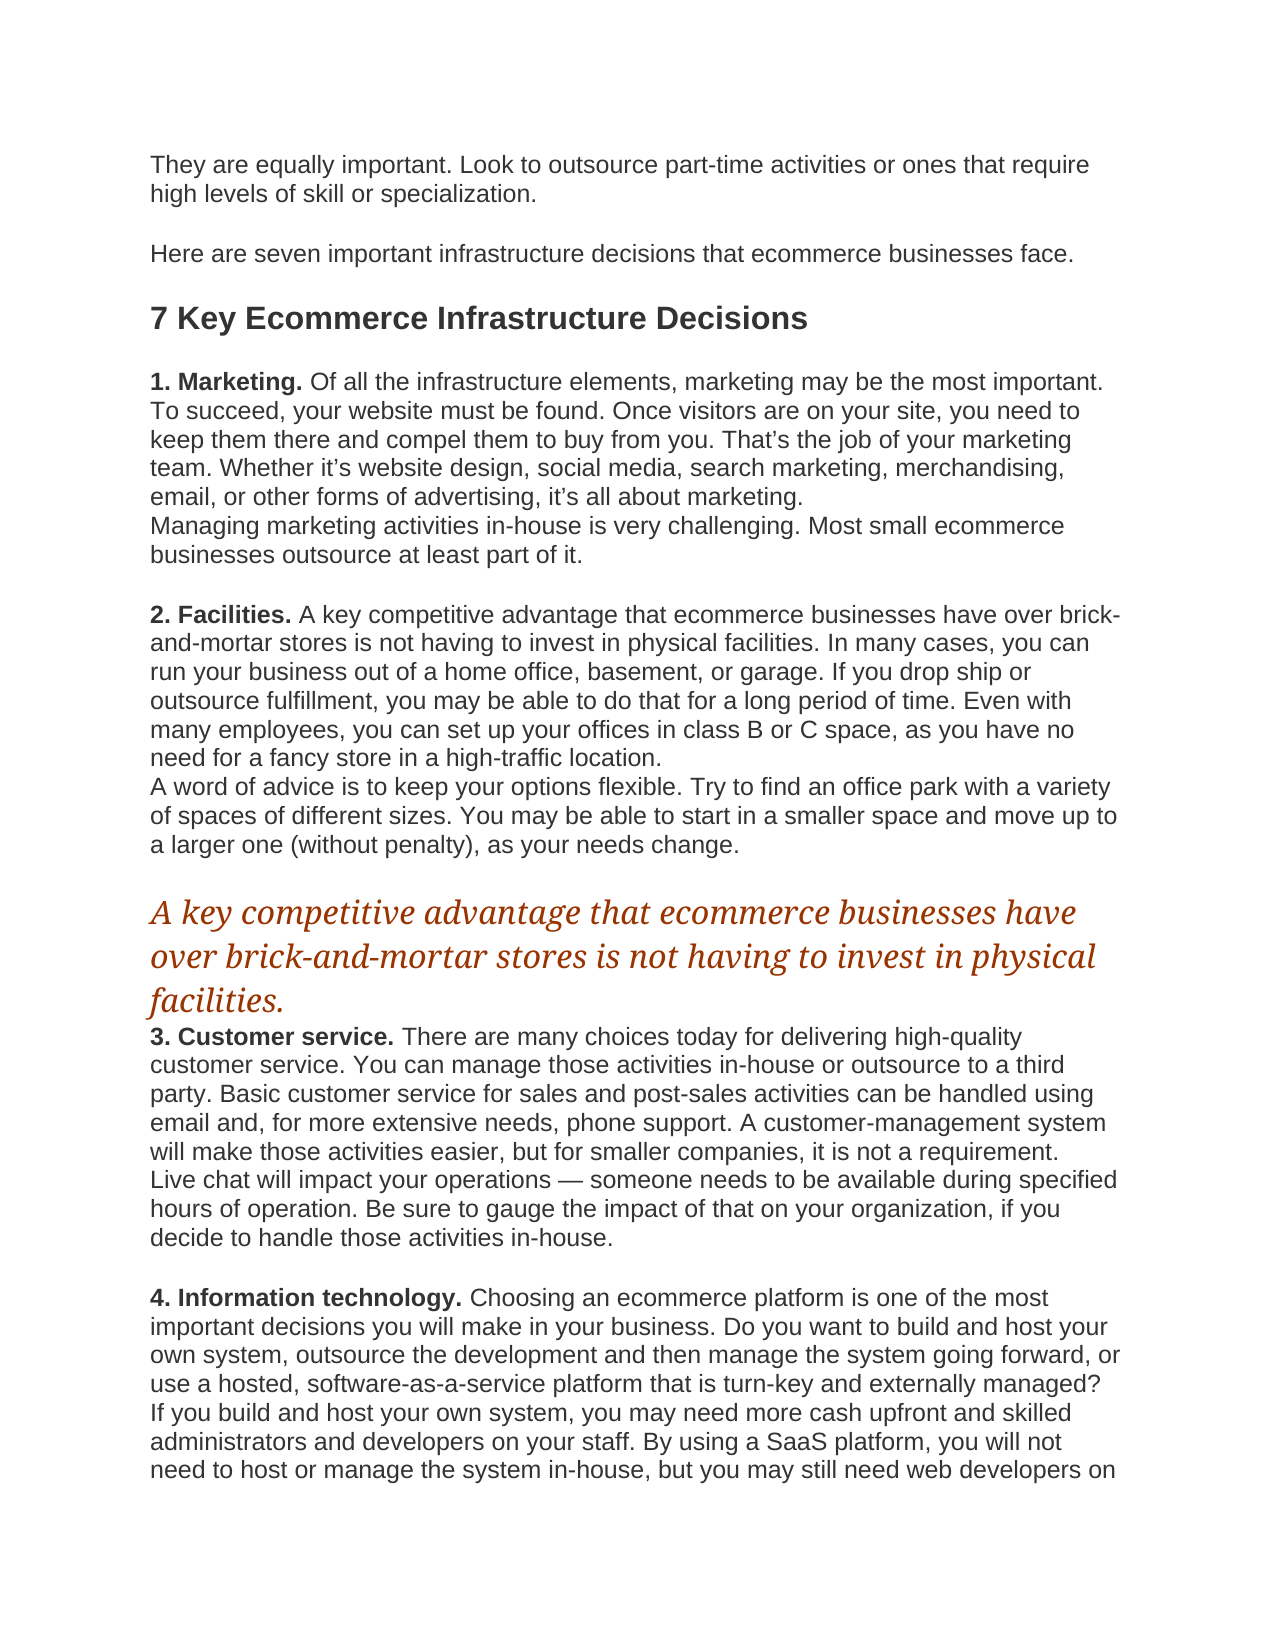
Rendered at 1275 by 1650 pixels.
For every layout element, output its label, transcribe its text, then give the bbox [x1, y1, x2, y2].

text 1. Marketing. Of all the infrastructure elements, marketing may be the most important. To succeed, your website must be found. Once visitors are on your site, you need to keep them there and compel them to buy from you. That’s the job of your marketing team. Whether it’s website design, social media, search marketing, merchandising, email, or other forms of advertising, it’s all about marketing. [150, 367, 1125, 511]
text Here are seven important infrastructure decisions that ecommerce businesses face. [150, 239, 1125, 267]
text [150, 1398, 1125, 1484]
text 4. Information technology. Choosing an ecommerce platform is one of the most important decisions you will make in your business. Do you want to build and host your own system, outsource the development and then manage the system going forward, or use a hosted, software-as-a-service platform that is turn-key and externally managed? [150, 1283, 1125, 1398]
text 3. Customer service. There are many choices today for delivering high-quality customer service. You can manage those activities in-house or outsource to a third party. Basic customer service for sales and post-sales activities can be handled using email and, for more extensive needs, phone support. A customer-management system will make those activities easier, but for smaller companies, it is not a requirement. [150, 1021, 1125, 1165]
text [150, 150, 1125, 207]
text Live chat will impact your operations — someone needs to be available during specified hours of operation. Be sure to gauge the impact of that on your organization, if you decide to handle those activities in-house. [150, 1165, 1125, 1251]
text A key competitive advantage that ecommerce businesses have over brick-and-mortar stores is not having to invest in physical facilities. [150, 889, 1125, 1021]
text 7 Key Ecommerce Infrastructure Decisions [150, 299, 1125, 336]
text A word of advice is to keep your options flexible. Try to find an office park with a variety of spaces of different sizes. You may be able to start in a smaller space and move up to a larger one (without penalty), as your needs change. [150, 772, 1125, 858]
text 2. Facilities. A key competitive advantage that ecommerce businesses have over brick-and-mortar stores is not having to invest in physical facilities. In many cases, you can run your business out of a home office, basement, or garage. If you drop ship or outsource fulfillment, you may be able to do that for a long period of time. Even with many employees, you can set up your offices in class B or C space, as you have no need for a fancy store in a high-traffic location. [150, 599, 1125, 772]
text Managing marketing activities in-house is very challenging. Most small ecommerce businesses outsource at least part of it. [150, 511, 1125, 568]
